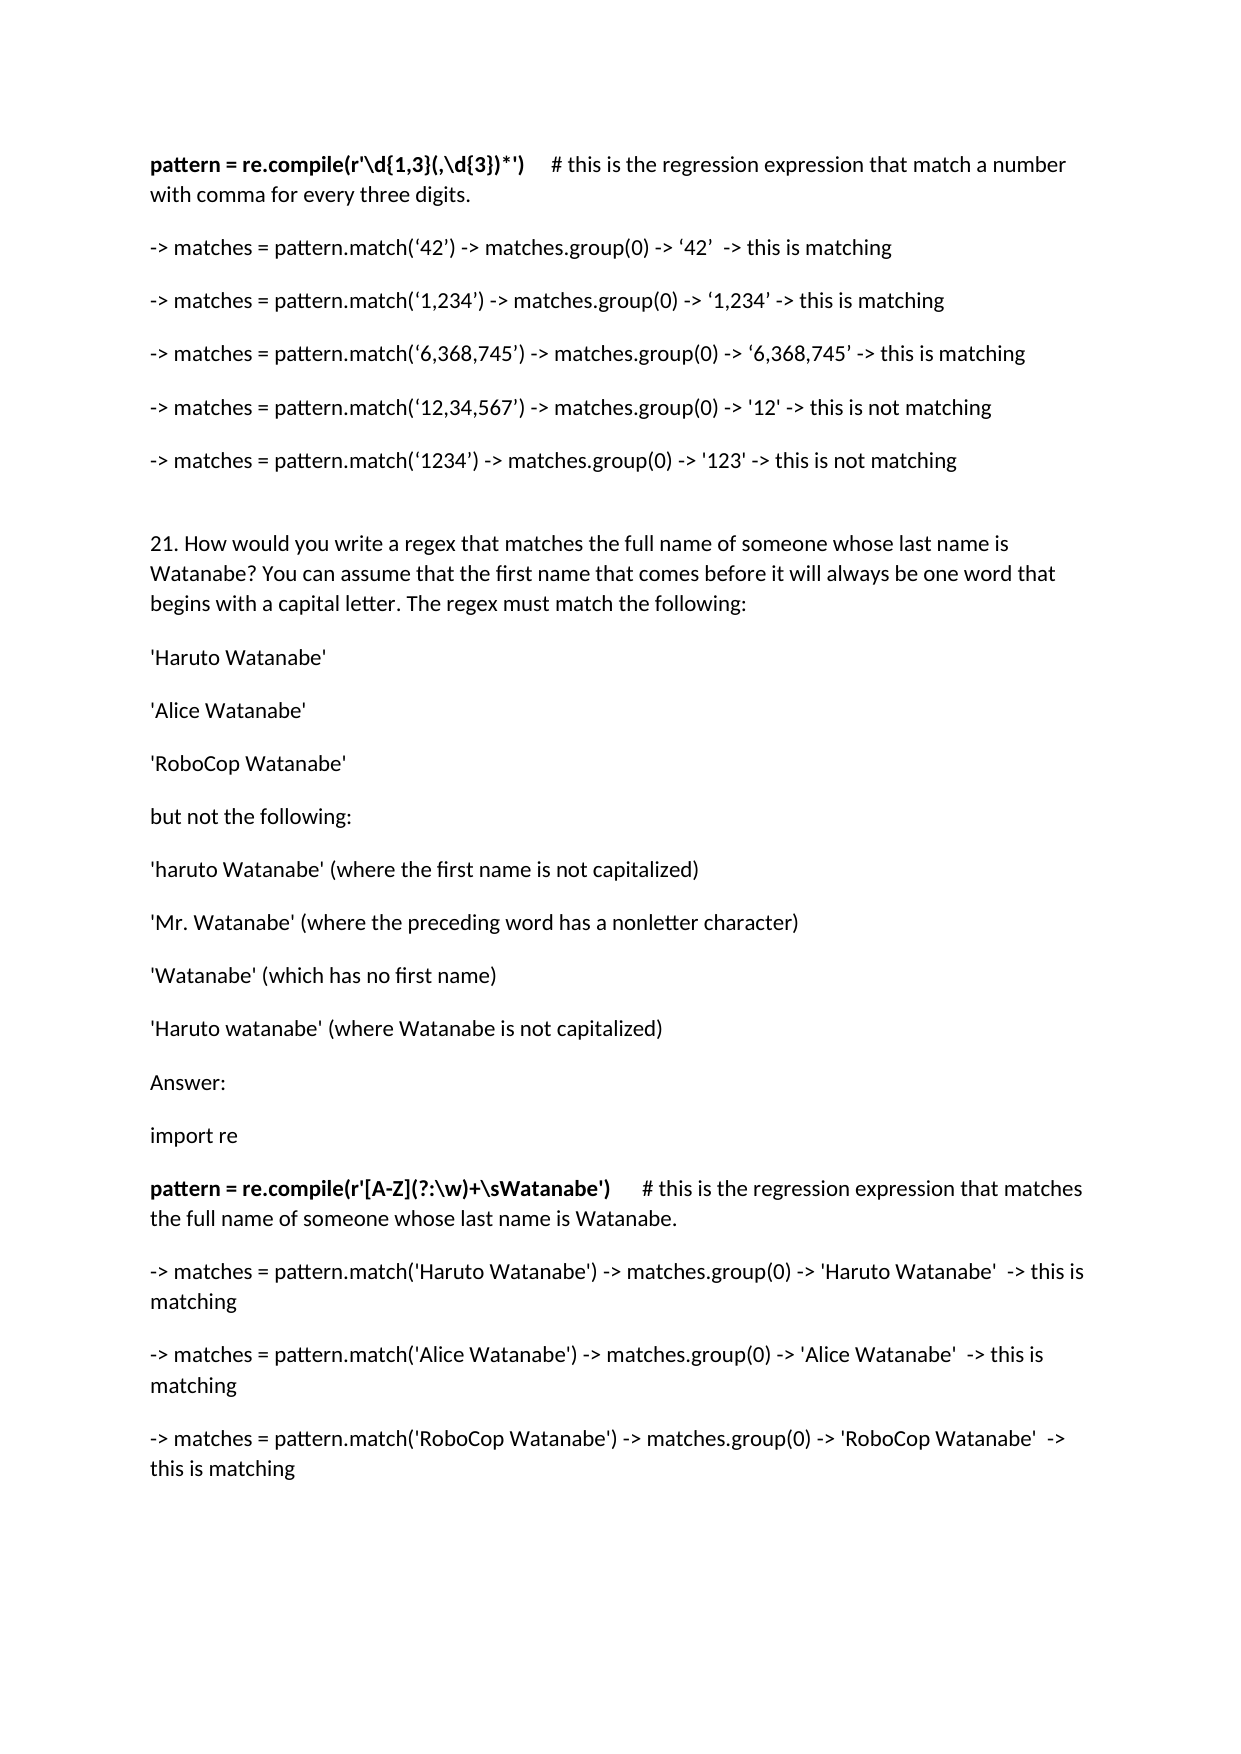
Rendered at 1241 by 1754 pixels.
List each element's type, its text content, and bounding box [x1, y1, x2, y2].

text 'RoboCop Watanabe' [150, 749, 1090, 777]
text 'haruto Watanabe' (where the first name is not capitalized) [150, 855, 1090, 883]
text -> matches = pattern.match(‘42’) -> matches.group(0) -> ‘42’ -> this is matching [150, 233, 1090, 261]
text 'Mr. Watanabe' (where the preceding word has a nonletter character) [150, 908, 1090, 936]
text -> matches = pattern.match('RoboCop Watanabe') -> matches.group(0) -> 'RoboCop Watanabe' -> this is matching [150, 1424, 1090, 1482]
text -> matches = pattern.match('Haruto Watanabe') -> matches.group(0) -> 'Haruto Watanabe' -> this is matching [150, 1257, 1090, 1316]
text but not the following: [150, 802, 1090, 830]
text -> matches = pattern.match(‘1,234’) -> matches.group(0) -> ‘1,234’ -> this is matching [150, 286, 1090, 314]
text pattern = re.compile(r'[A-Z](?:\w)+\sWatanabe') # this is the regression expression that matches the full name of someone whose last name is Watanabe. [150, 1174, 1090, 1232]
text -> matches = pattern.match(‘12,34,567’) -> matches.group(0) -> '12' -> this is not matching [150, 393, 1090, 421]
text 'Haruto watanabe' (where Watanabe is not capitalized) [150, 1014, 1090, 1043]
text -> matches = pattern.match(‘1234’) -> matches.group(0) -> '123' -> this is not matching [150, 446, 1090, 504]
text pattern = re.compile(r'\d{1,3}(,\d{3})*') # this is the regression expression that match a number with comma for every three digits. [150, 150, 1090, 208]
text Answer: [150, 1068, 1090, 1096]
text import re [150, 1121, 1090, 1149]
text -> matches = pattern.match(‘6,368,745’) -> matches.group(0) -> ‘6,368,745’ -> this is matching [150, 339, 1090, 368]
text 'Alice Watanabe' [150, 696, 1090, 724]
text 'Watanabe' (which has no first name) [150, 961, 1090, 989]
text 'Haruto Watanabe' [150, 643, 1090, 671]
text 21. How would you write a regex that matches the full name of someone whose last name is Watanabe? You can assume that the first name that comes before it will always be one word that begins with a capital letter. The regex must match the following: [150, 529, 1090, 618]
text -> matches = pattern.match('Alice Watanabe') -> matches.group(0) -> 'Alice Watanabe' -> this is matching [150, 1341, 1090, 1399]
